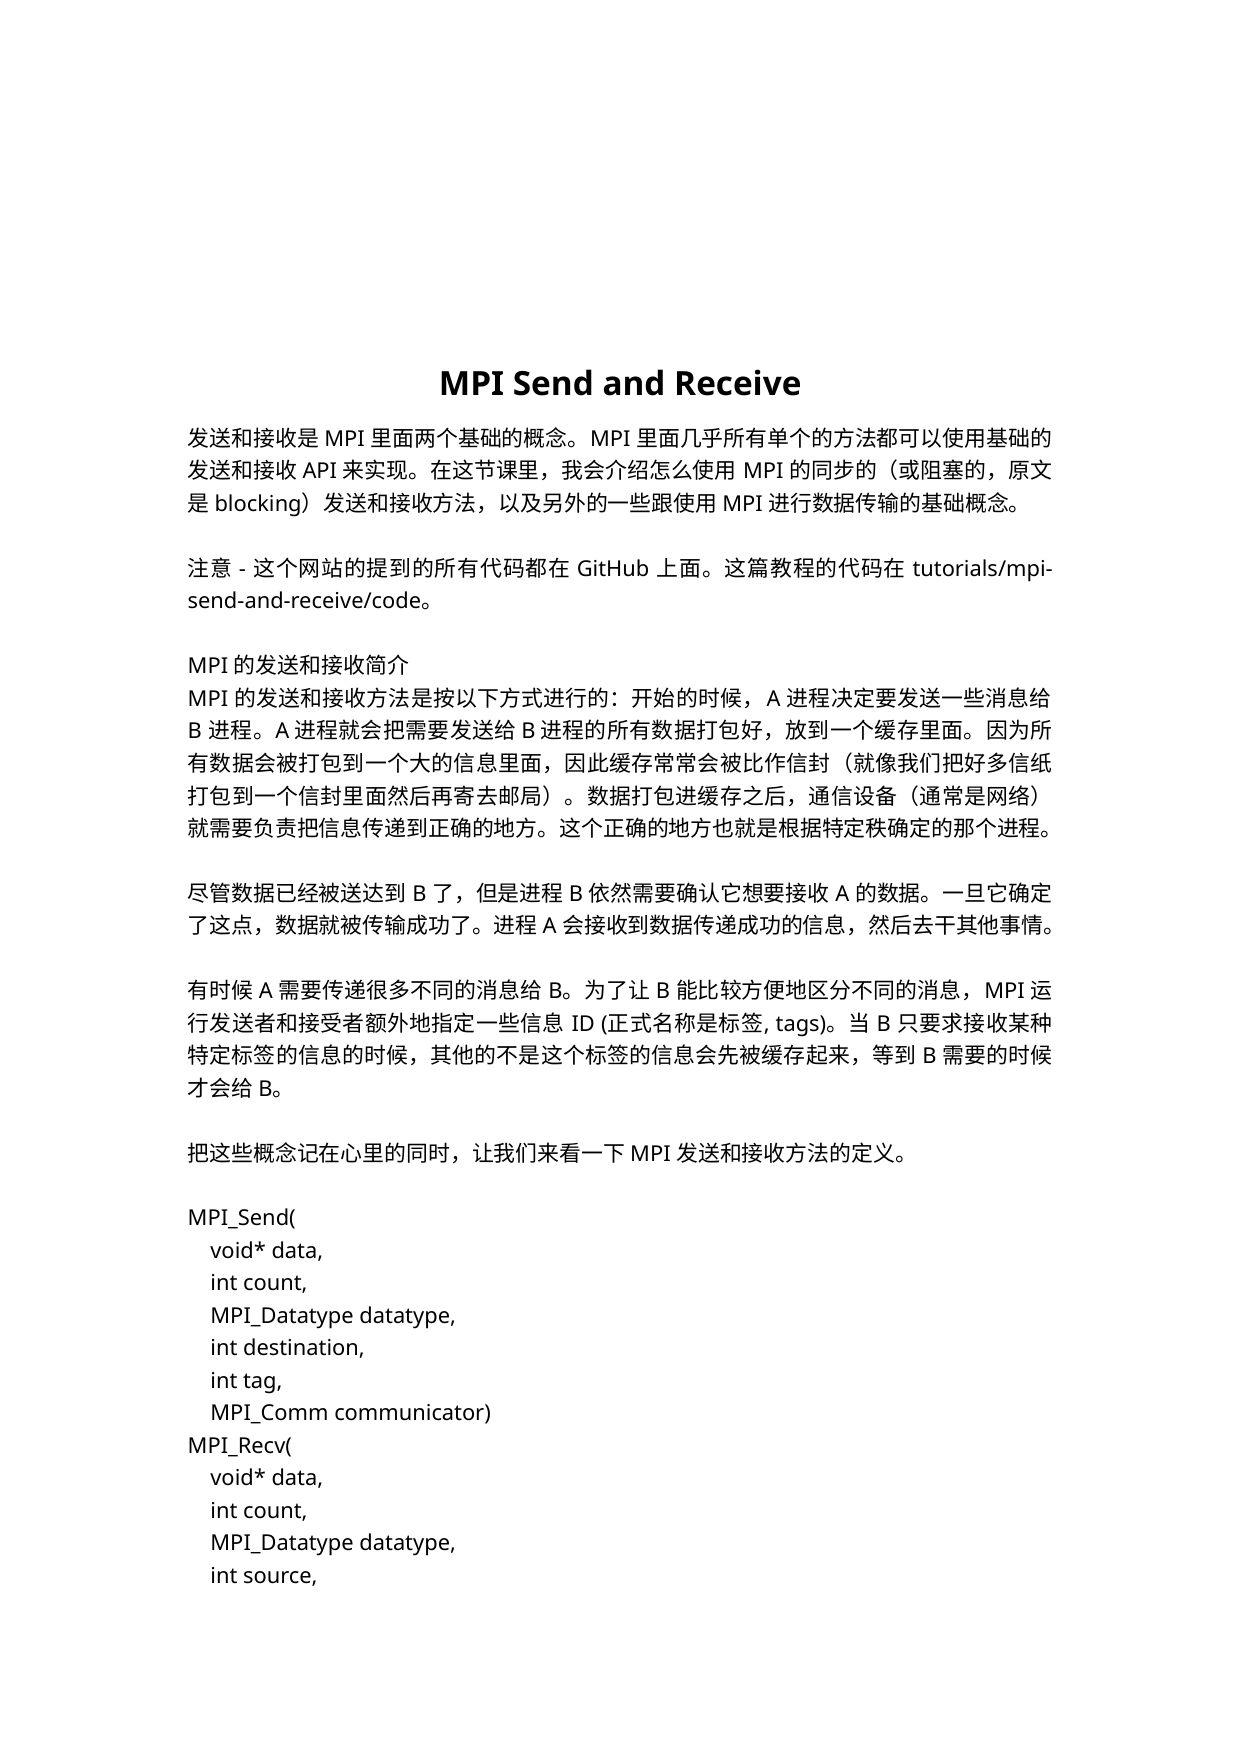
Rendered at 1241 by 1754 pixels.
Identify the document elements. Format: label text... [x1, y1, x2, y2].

text 注意 - 这个网站的提到的所有代码都在 GitHub 上面。这篇教程的代码在 tutorials/mpi-send-and-receive/code。 [187, 551, 1053, 616]
title MPI Send and Receive [187, 349, 1053, 414]
text int source, [187, 1558, 1053, 1591]
text MPI_Comm communicator) [187, 1396, 1053, 1428]
text 尽管数据已经被送达到 B 了，但是进程 B 依然需要确认它想要接收 A 的数据。一旦它确定了这点，数据就被传输成功了。进程 A 会接收到数据传递成功的信息，然后去干其他事情。 [187, 876, 1053, 941]
text MPI_Send( [187, 1201, 1053, 1233]
text void* data, [187, 1233, 1053, 1266]
text MPI_Datatype datatype, [187, 1526, 1053, 1558]
text int count, [187, 1266, 1053, 1298]
text int count, [187, 1493, 1053, 1526]
text MPI_Recv( [187, 1428, 1053, 1461]
text MPI 的发送和接收方法是按以下方式进行的：开始的时候，A 进程决定要发送一些消息给 B 进程。A进程就会把需要发送给B进程的所有数据打包好，放到一个缓存里面。因为所有数据会被打包到一个大的信息里面，因此缓存常常会被比作信封（就像我们把好多信纸打包到一个信封里面然后再寄去邮局）。数据打包进缓存之后，通信设备（通常是网络）就需要负责把信息传递到正确的地方。这个正确的地方也就是根据特定秩确定的那个进程。 [187, 681, 1053, 843]
text MPI 的发送和接收简介 [187, 648, 1053, 681]
text void* data, [187, 1461, 1053, 1493]
text 发送和接收是 MPI 里面两个基础的概念。MPI 里面几乎所有单个的方法都可以使用基础的发送和接收 API 来实现。在这节课里，我会介绍怎么使用 MPI 的同步的（或阻塞的，原文是 blocking）发送和接收方法，以及另外的一些跟使用 MPI 进行数据传输的基础概念。 [187, 421, 1053, 518]
text int destination, [187, 1331, 1053, 1363]
text int tag, [187, 1363, 1053, 1396]
text MPI_Datatype datatype, [187, 1298, 1053, 1331]
text 有时候 A 需要传递很多不同的消息给 B。为了让 B 能比较方便地区分不同的消息，MPI 运行发送者和接受者额外地指定一些信息 ID (正式名称是标签, tags)。当 B 只要求接收某种特定标签的信息的时候，其他的不是这个标签的信息会先被缓存起来，等到 B 需要的时候才会给 B。 [187, 973, 1053, 1103]
text 把这些概念记在心里的同时，让我们来看一下 MPI 发送和接收方法的定义。 [187, 1136, 1053, 1168]
